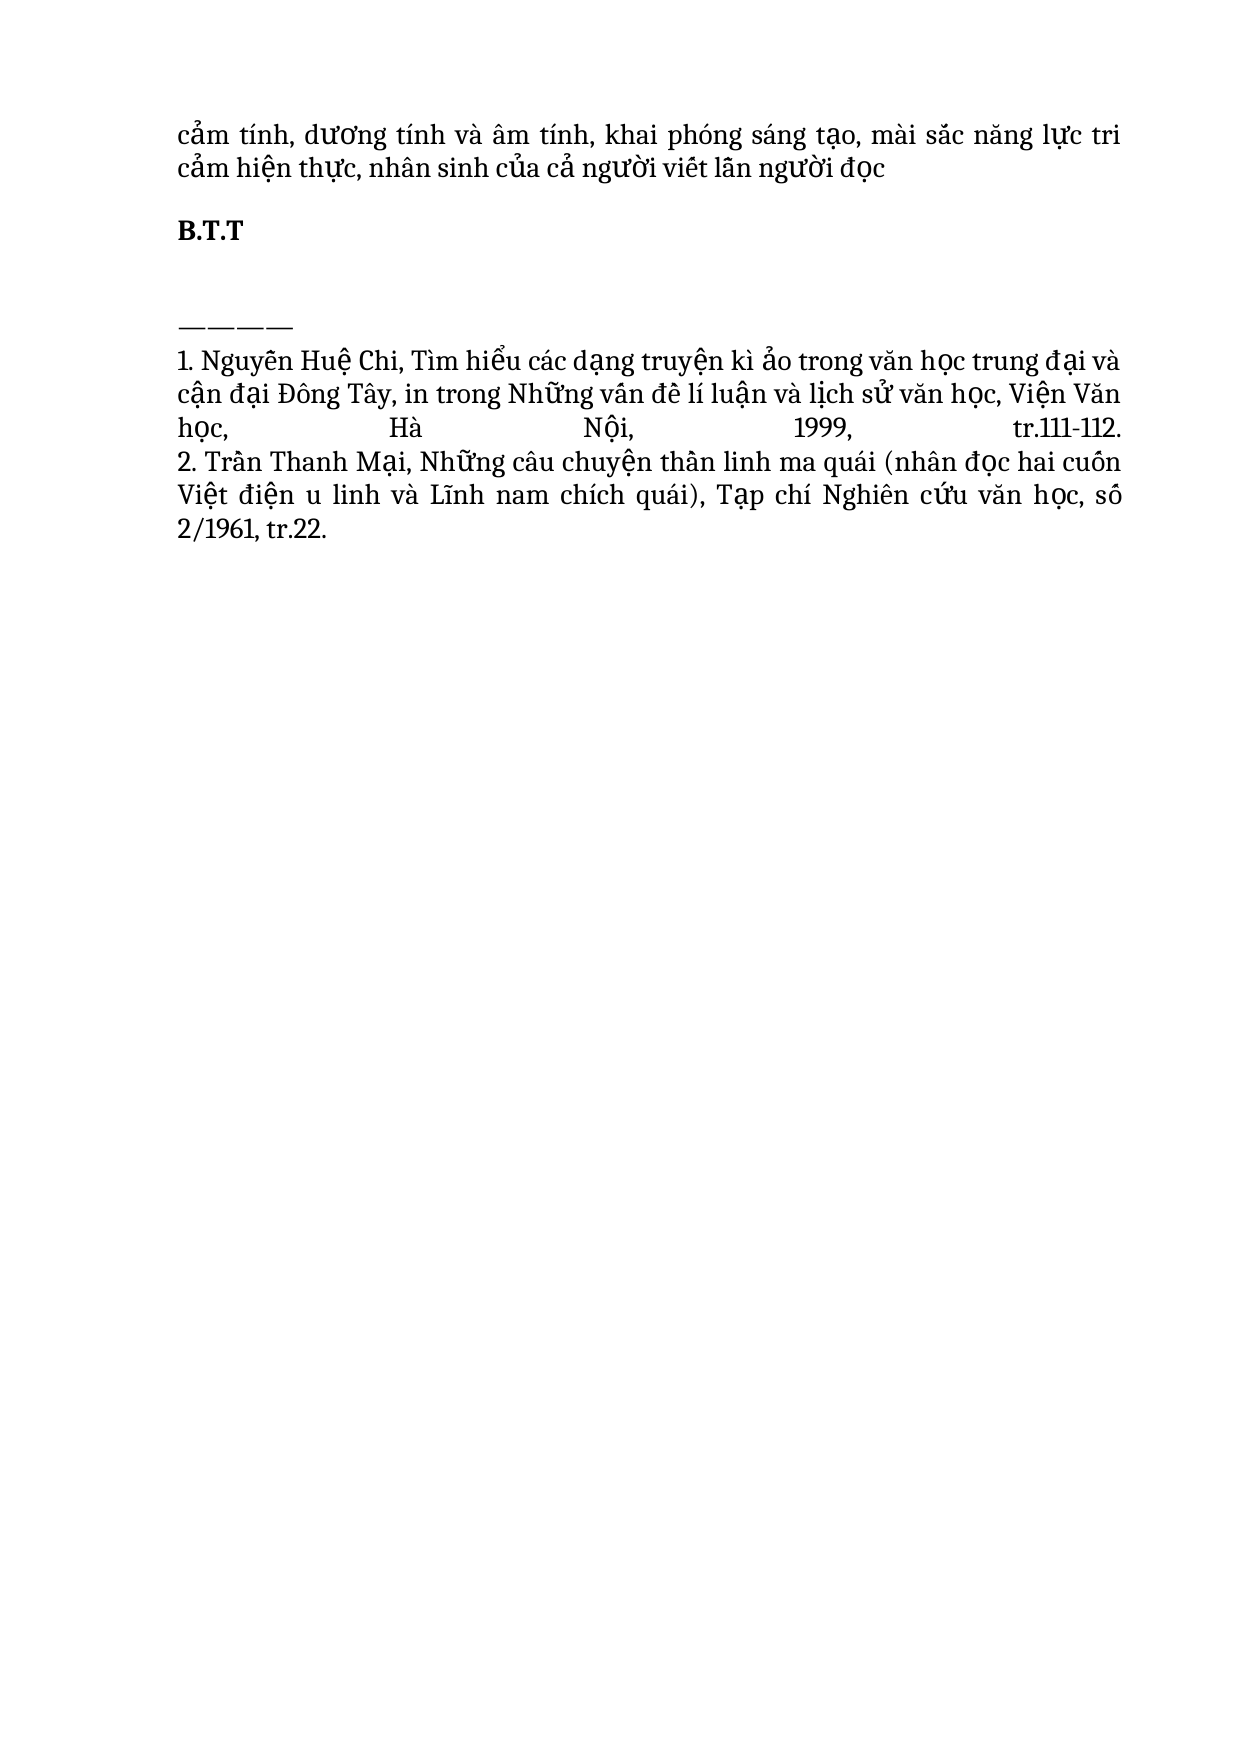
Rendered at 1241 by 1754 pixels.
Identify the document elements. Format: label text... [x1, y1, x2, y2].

text ———— 1. Nguyễn Huệ Chi, Tìm hiểu các dạng truyện kì ảo trong văn học trung đại và cận đại Đông Tây, in trong Những vấn đề lí luận và lịch sử văn học, Viện Văn học, Hà Nội, 1999, tr.111-112. 2. Trần Thanh Mại, Những câu chuyện thần linh ma quái (nhân đọc hai cuốn Việt điện u linh và Lĩnh nam chích quái), Tạp chí Nghiên cứu văn học, số 2/1961, tr.22. [177, 277, 1122, 545]
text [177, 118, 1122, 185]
text B.T.T [177, 214, 1122, 248]
